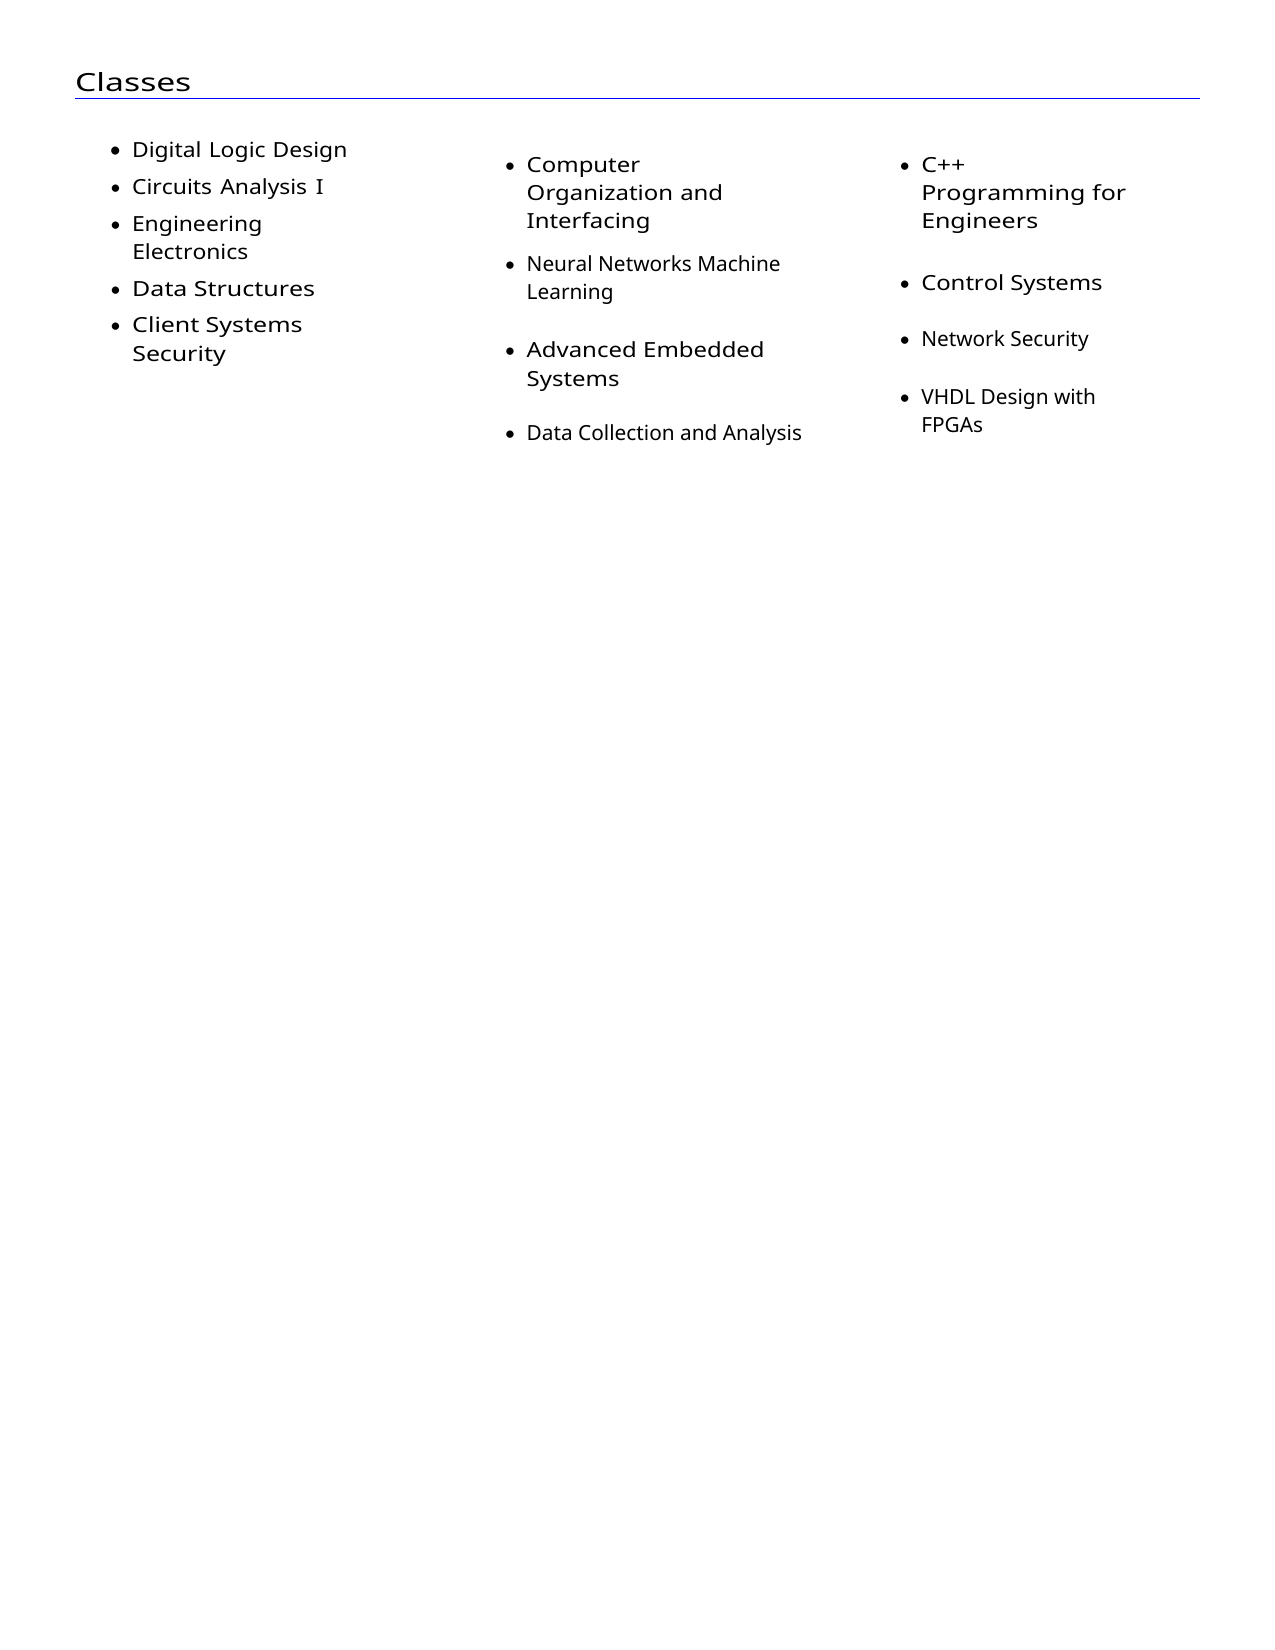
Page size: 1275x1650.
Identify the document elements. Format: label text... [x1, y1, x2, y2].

list Data Structures [110, 274, 350, 302]
list Advanced Embedded Systems [504, 336, 802, 392]
list C++ Programming for Engineers [899, 150, 1131, 235]
list Network Security [899, 324, 1127, 353]
list Control Systems [899, 268, 1127, 296]
list Client Systems Security [110, 311, 350, 367]
list Engineering Electronics [110, 209, 350, 266]
list VHDL Design with FPGAs [899, 382, 1127, 439]
list Neural Networks Machine Learning [504, 249, 783, 306]
list Data Collection and Analysis [504, 418, 802, 446]
subtitle Classes [75, 64, 1200, 98]
list Circuits Analysis I [110, 172, 350, 201]
list Digital Logic Design [109, 136, 350, 164]
list Computer Organization and Interfacing [504, 150, 783, 235]
